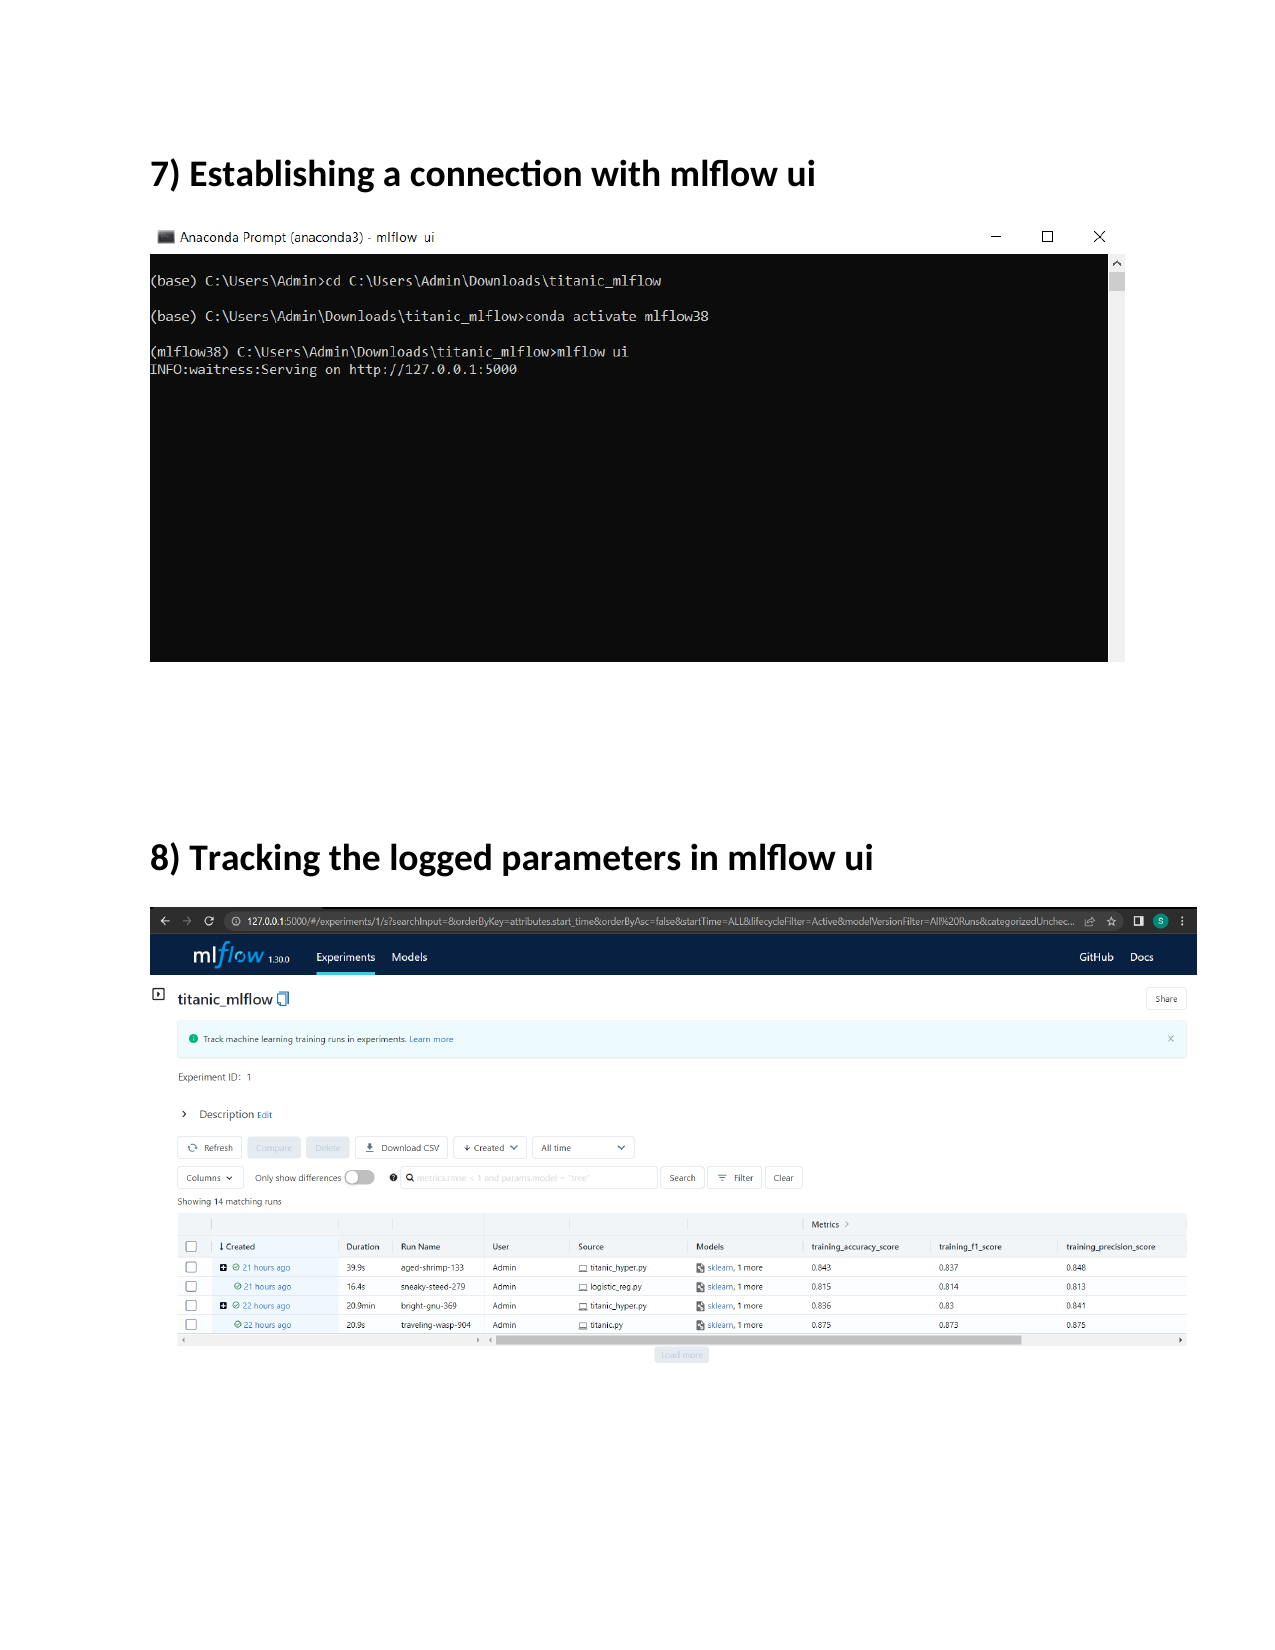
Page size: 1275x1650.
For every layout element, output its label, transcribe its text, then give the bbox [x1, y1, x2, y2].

text 8) Tracking the logged parameters in mlflow ui [150, 834, 1125, 880]
text 7) Establishing a connection with mlflow ui [150, 150, 1125, 196]
picture [150, 907, 1197, 1428]
picture [150, 223, 1125, 662]
